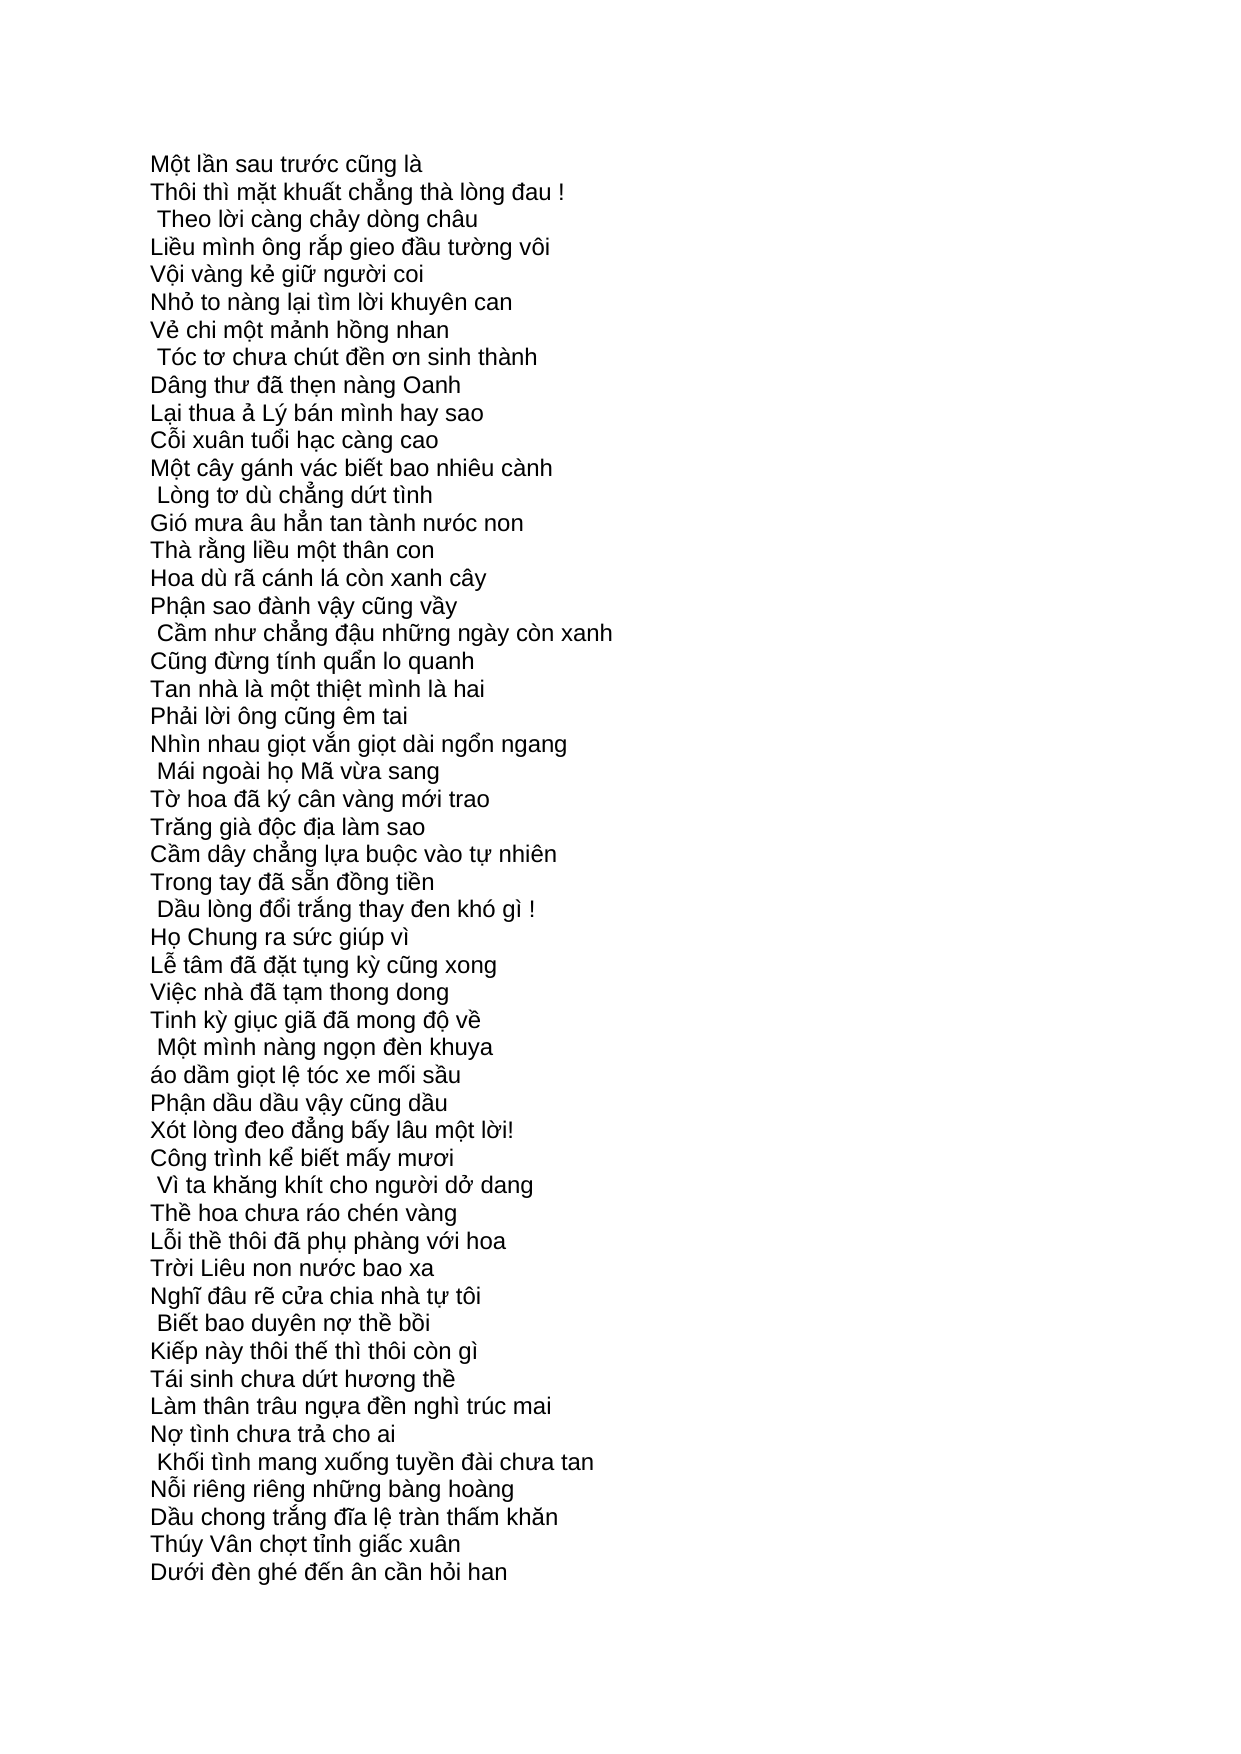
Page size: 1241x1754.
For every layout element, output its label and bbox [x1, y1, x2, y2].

text [150, 150, 1090, 1585]
